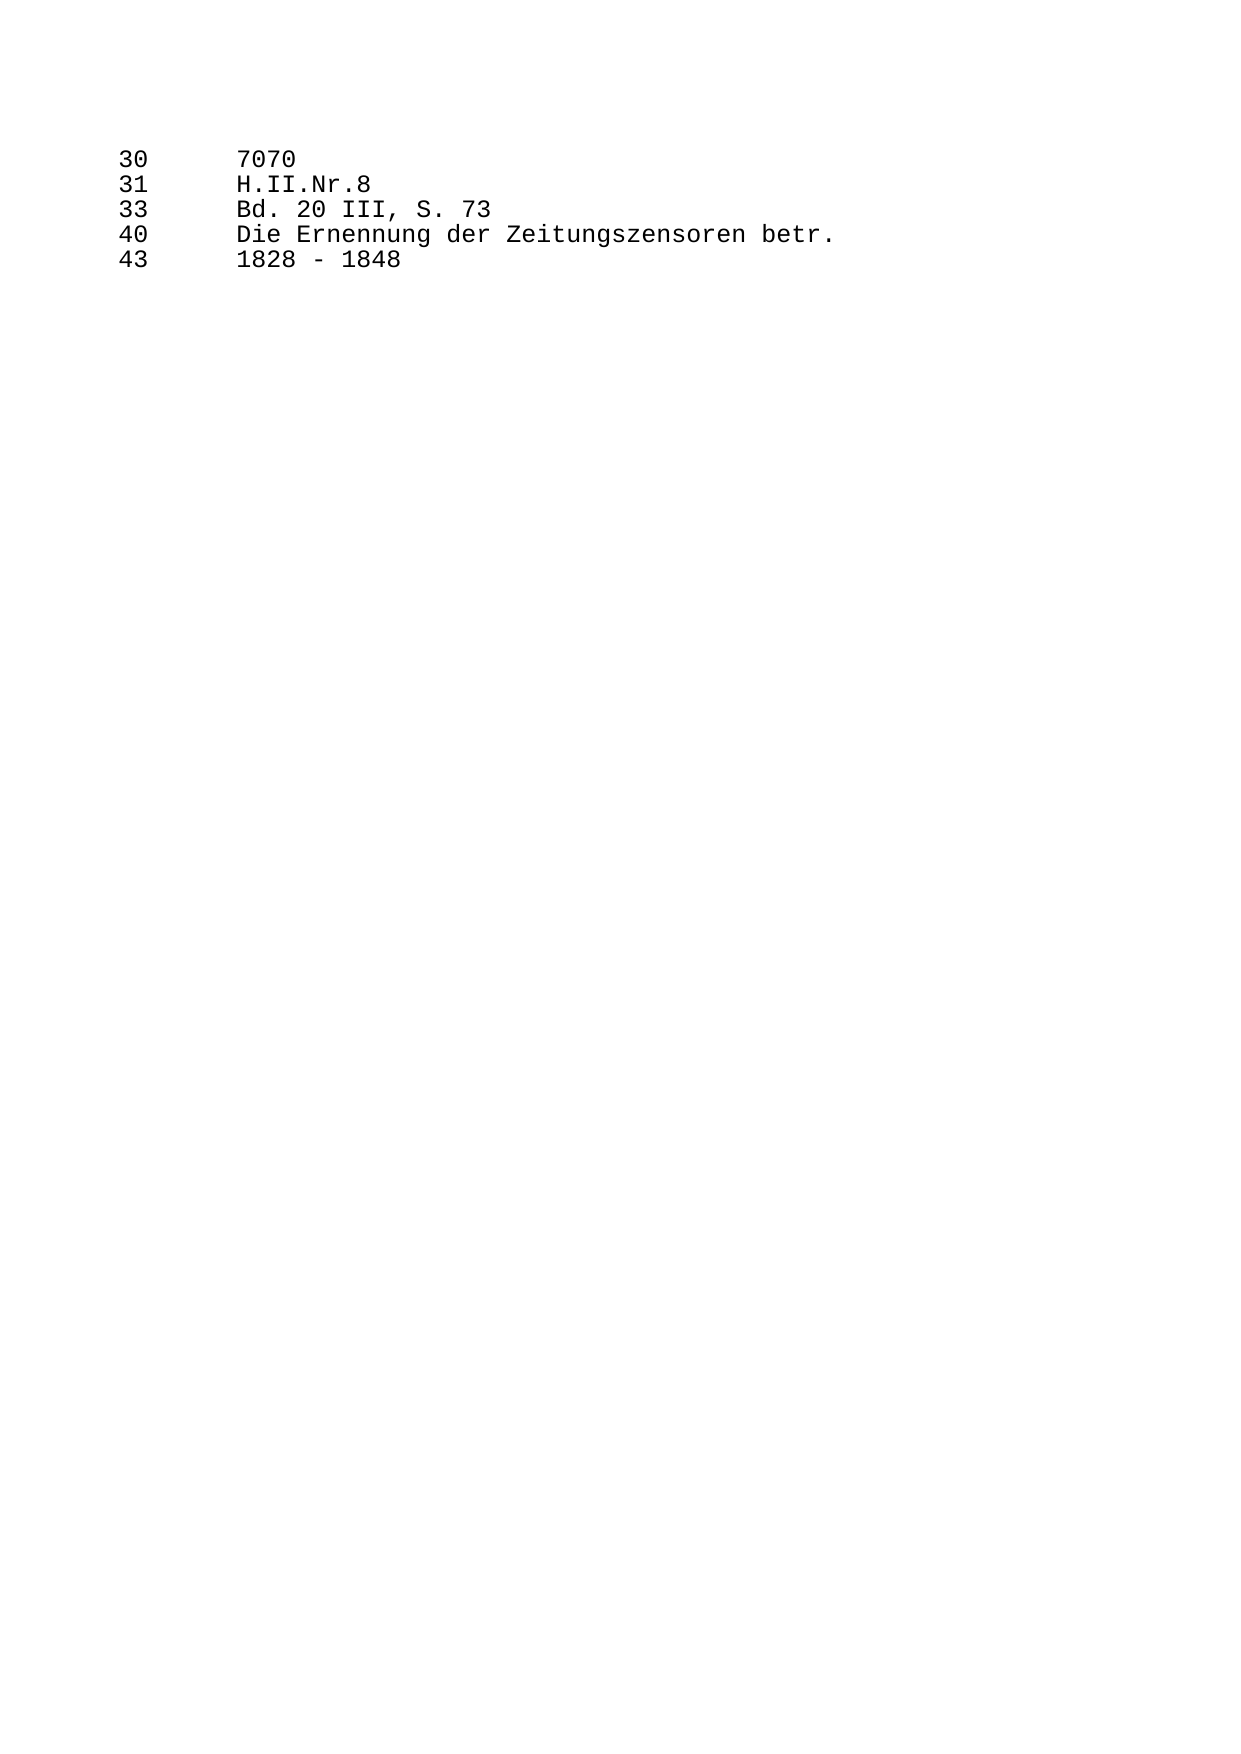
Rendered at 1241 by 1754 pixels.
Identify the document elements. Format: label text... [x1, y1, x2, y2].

text 30 7070 [118, 148, 1122, 173]
text 33 Bd. 20 III, S. 73 [118, 198, 1122, 223]
text 31 H.II.Nr.8 [118, 173, 1122, 198]
text 43 1828 - 1848 [118, 248, 1122, 273]
text 40 Die Ernennung der s[Zeitungszensor]sen betr. [118, 223, 1122, 248]
